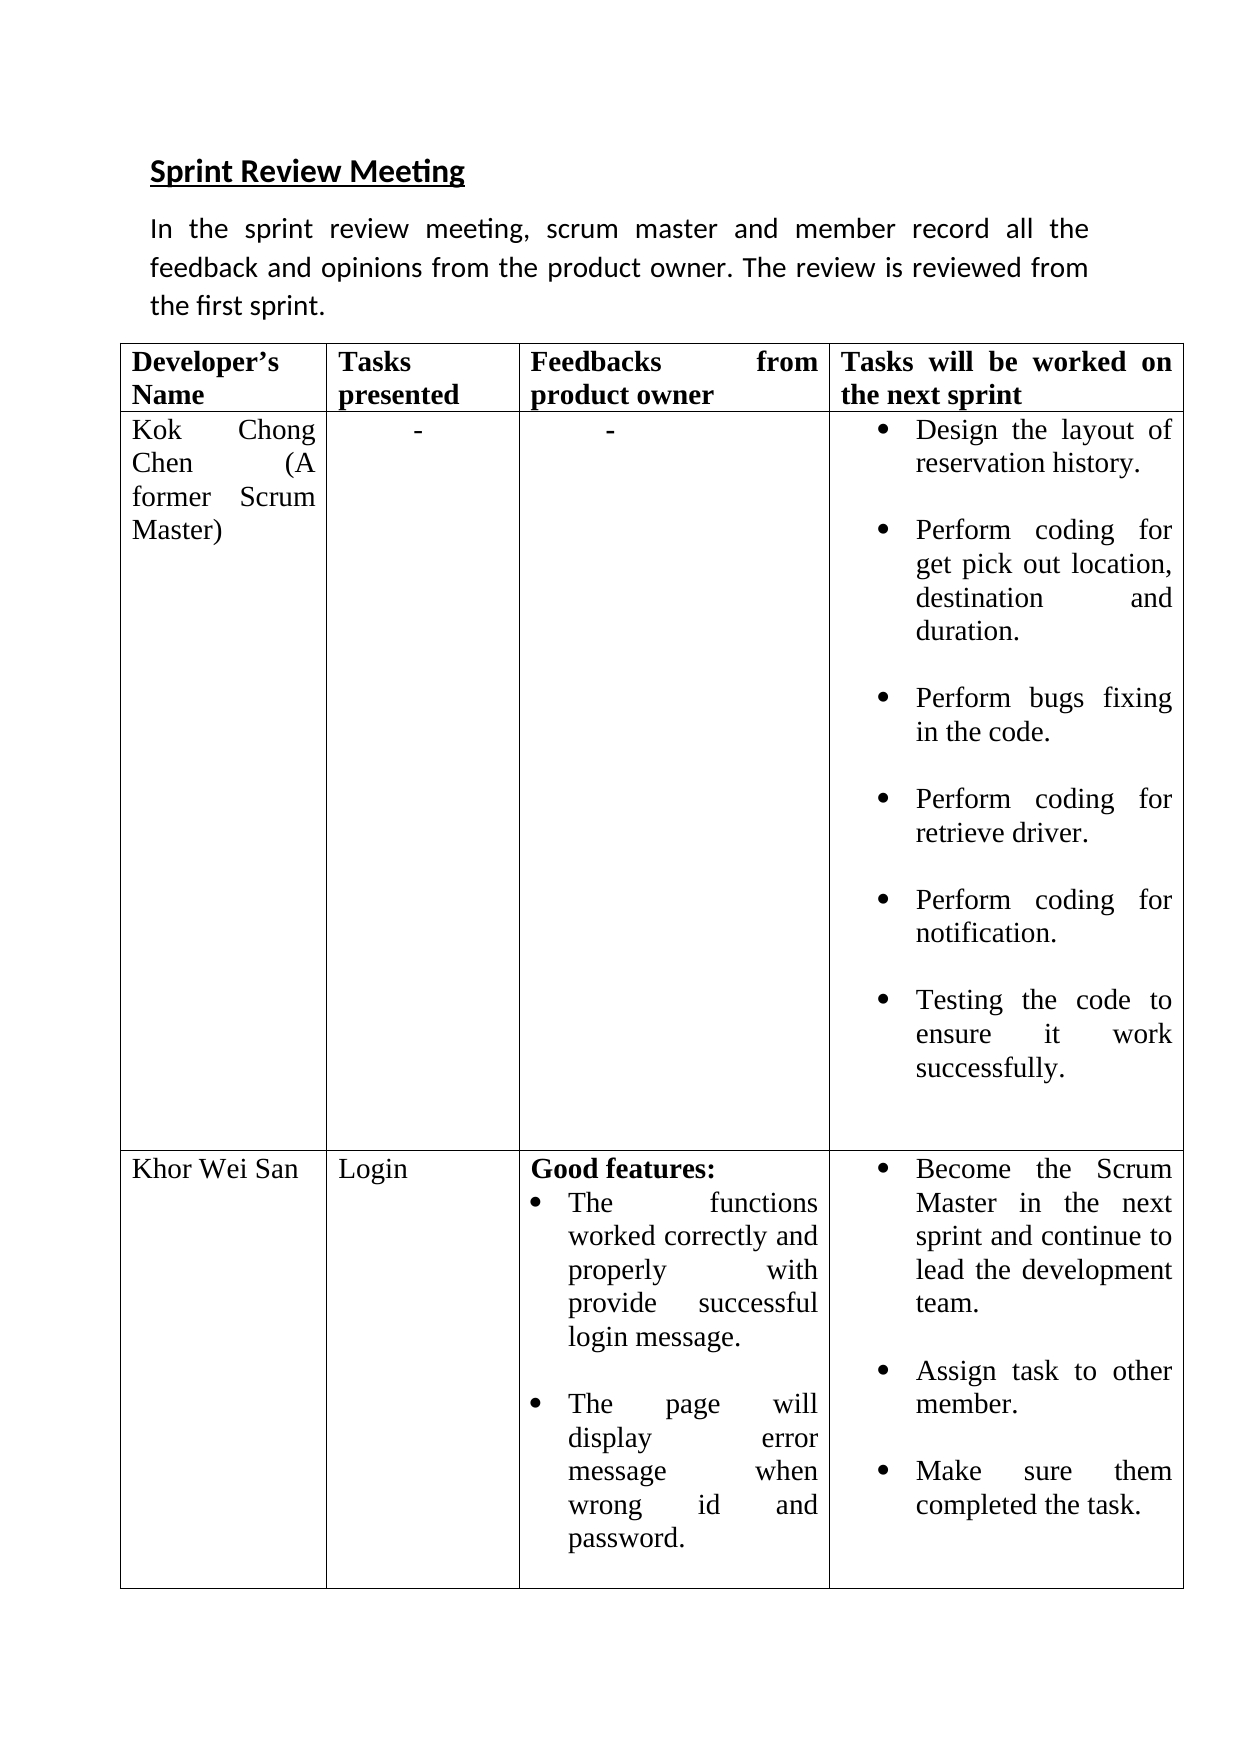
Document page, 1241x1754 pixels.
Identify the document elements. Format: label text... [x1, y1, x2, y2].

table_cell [830, 1151, 1183, 1588]
table_cell - [327, 412, 519, 1150]
table_header Tasks presented [327, 344, 519, 411]
table_header Feedbacks from product owner [520, 344, 829, 411]
table_cell Khor Wei San [121, 1151, 326, 1588]
table_header Developer’s Name [121, 344, 326, 411]
table_cell - [520, 412, 829, 1150]
table_cell Login [327, 1151, 519, 1588]
table_header Tasks will be worked on the next sprint [830, 344, 1183, 411]
text Sprint Review Meeting [150, 150, 1090, 191]
table_cell Kok Chong Chen (A former Scrum Master) [121, 412, 326, 1150]
text In the sprint review meeting, scrum master and member record all the feedback and opinions from the product owner. The review is reviewed from the first sprint. [150, 211, 1090, 323]
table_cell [520, 1151, 829, 1588]
table_cell Design the layout of reservation history. Perform coding for get pick out location, destination and duration. Perform bugs fixing in the code. Perform coding for retrieve driver. Perform coding for notification. Testing the code to ensure it work successfully. [830, 412, 1183, 1150]
